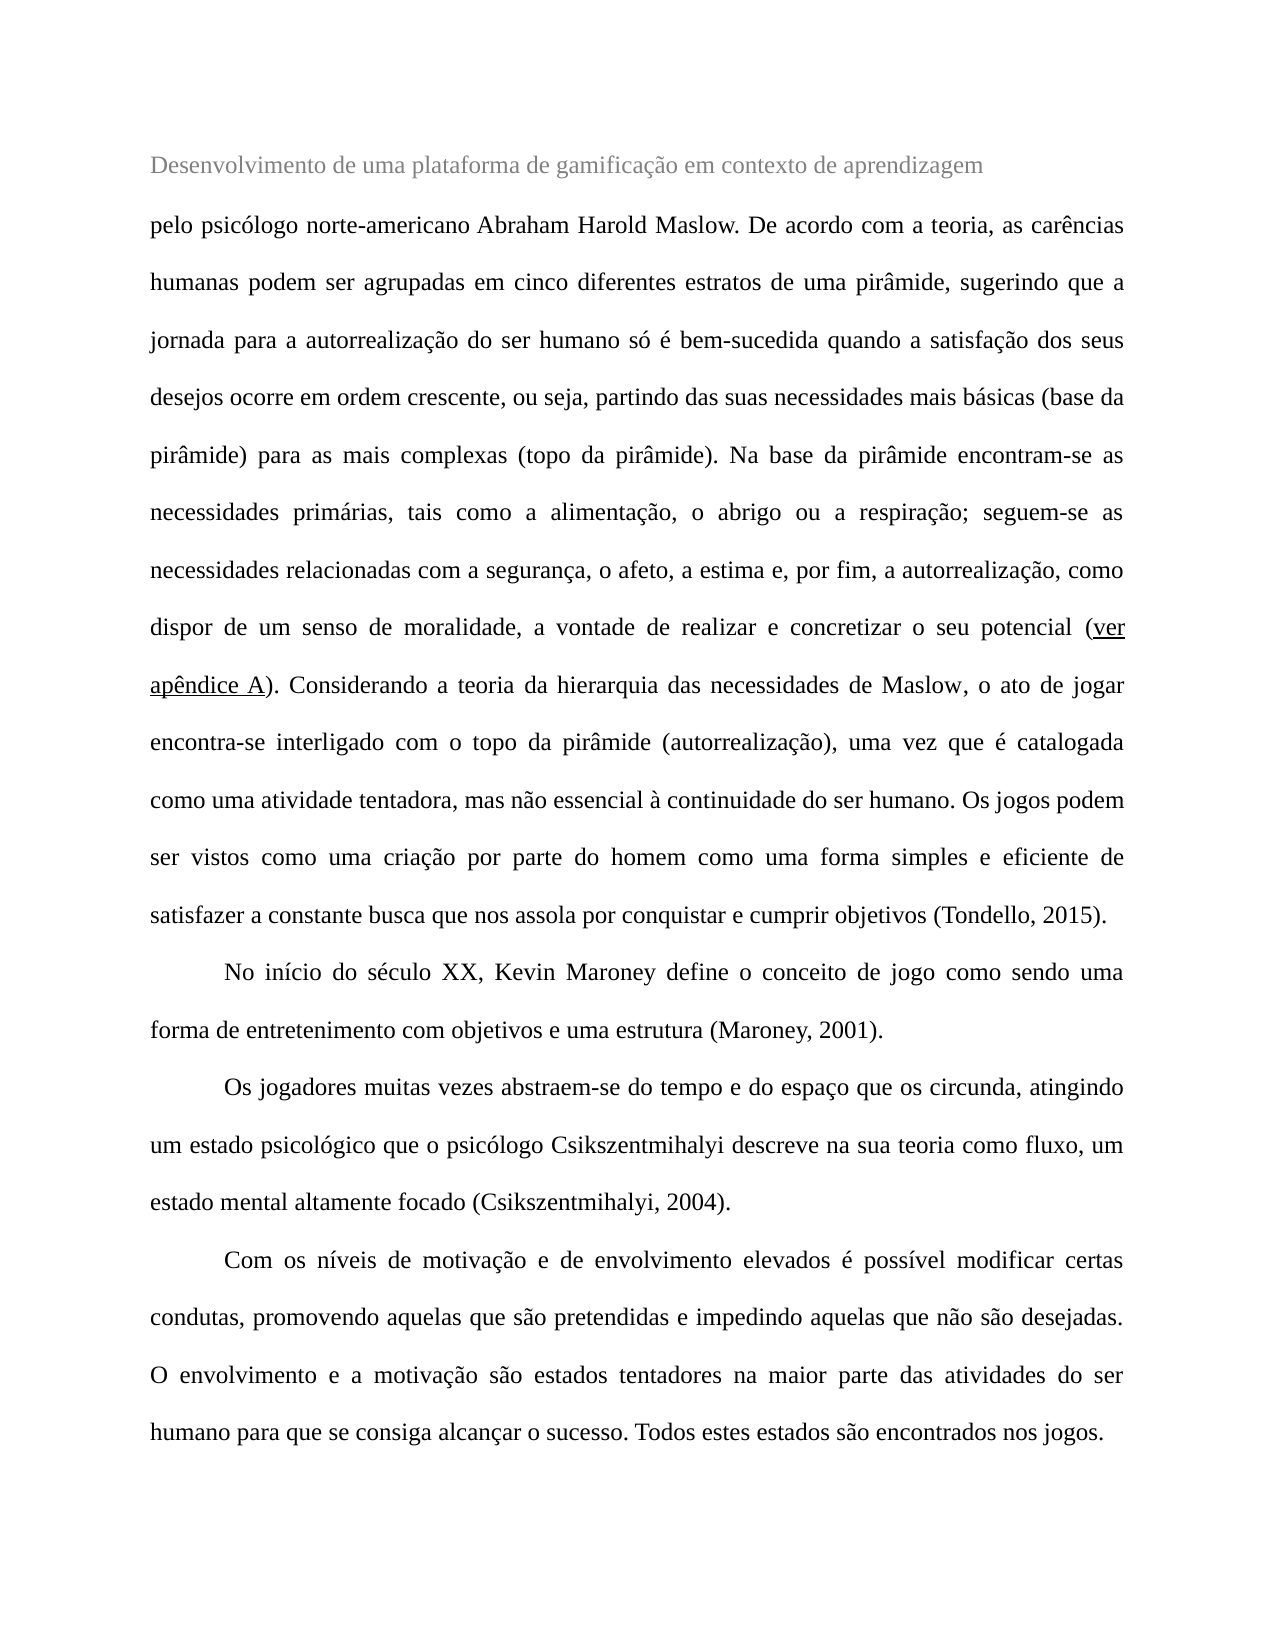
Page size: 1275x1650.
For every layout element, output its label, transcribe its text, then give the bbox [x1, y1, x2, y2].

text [150, 210, 1125, 929]
text No início do século XX, Kevin Maroney define o conceito de jogo como sendo uma forma de entretenimento com objetivos e uma estrutura . [150, 957, 1125, 1044]
text Com os níveis de motivação e de envolvimento elevados é possível modificar certas condutas, promovendo aquelas que são pretendidas e impedindo aquelas que não são desejadas. O envolvimento e a motivação são estados tentadores na maior parte das atividades do ser humano para que se consiga alcançar o sucesso. Todos estes estados são encontrados nos jogos. [150, 1245, 1125, 1446]
text Os jogadores muitas vezes abstraem-se do tempo e do espaço que os circunda, atingindo um estado psicológico que o psicólogo Csikszentmihalyi descreve na sua teoria como fluxo, um estado mental altamente focado . [150, 1072, 1125, 1216]
